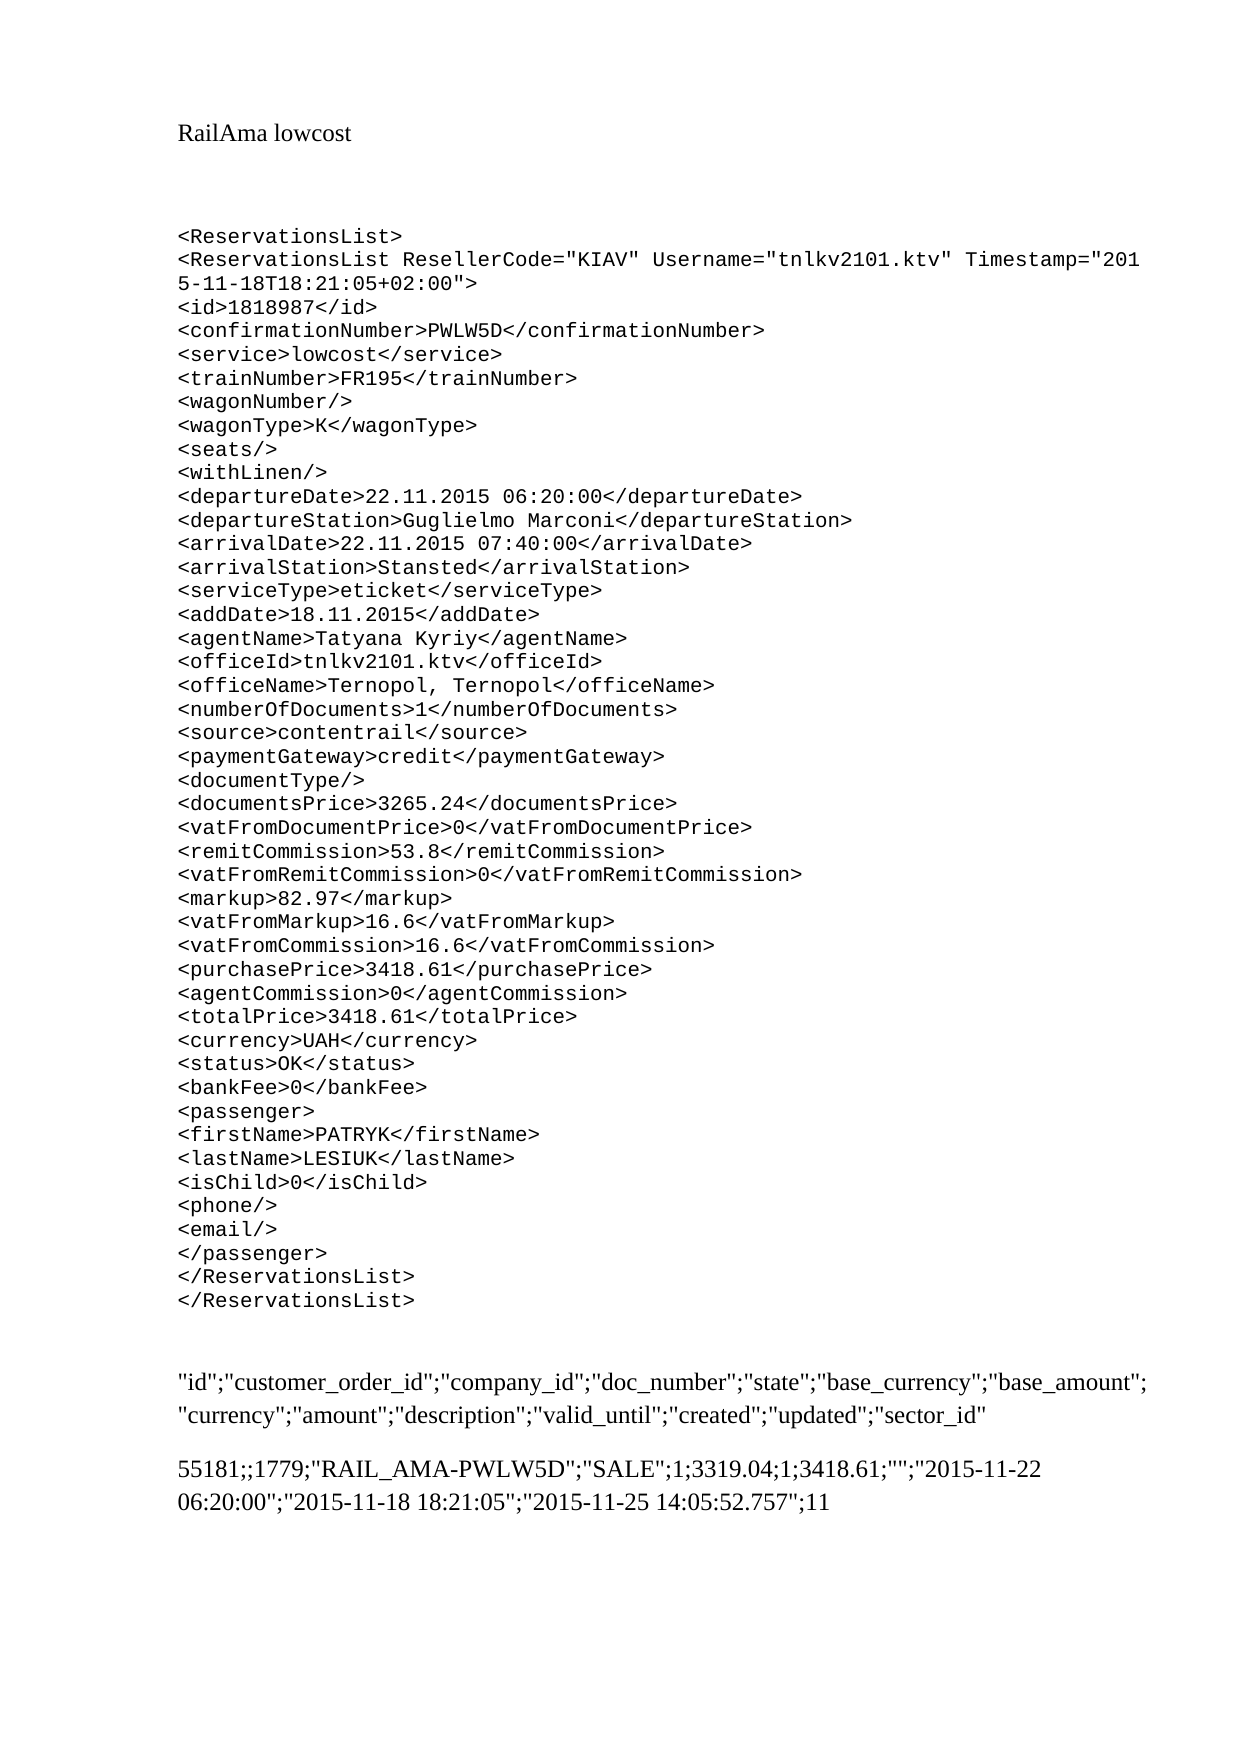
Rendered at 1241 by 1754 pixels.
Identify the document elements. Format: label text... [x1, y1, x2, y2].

text <officeName>Ternopol, Ternopol</officeName> [177, 675, 1152, 699]
text <agentCommission>0</agentCommission> [177, 982, 1152, 1006]
text <wagonNumber/> [177, 391, 1152, 415]
text <ReservationsList ResellerCode="KIAV" Username="tnlkv2101.ktv" Timestamp="2015-11-18T18:21:05+02:00"> [177, 249, 1152, 297]
text <vatFromRemitCommission>0</vatFromRemitCommission> [177, 864, 1152, 888]
text <id>1818987</id> [177, 297, 1152, 320]
text <numberOfDocuments>1</numberOfDocuments> [177, 699, 1152, 722]
text <addDate>18.11.2015</addDate> [177, 604, 1152, 628]
text <agentName>Tatyana Kyriy</agentName> [177, 628, 1152, 651]
text <departureDate>22.11.2015 06:20:00</departureDate> [177, 486, 1152, 509]
text <isChild>0</isChild> [177, 1172, 1152, 1195]
text <totalPrice>3418.61</totalPrice> [177, 1006, 1152, 1030]
text </ReservationsList> [177, 1290, 1152, 1313]
text <passenger> [177, 1101, 1152, 1124]
text <currency>UAH</currency> [177, 1030, 1152, 1053]
text <purchasePrice>3418.61</purchasePrice> [177, 959, 1152, 982]
text <documentsPrice>3265.24</documentsPrice> [177, 793, 1152, 817]
text <status>OK</status> [177, 1053, 1152, 1077]
text <vatFromDocumentPrice>0</vatFromDocumentPrice> [177, 817, 1152, 841]
text <vatFromCommission>16.6</vatFromCommission> [177, 935, 1152, 959]
text <documentType/> [177, 770, 1152, 793]
text <service>lowcost</service> [177, 344, 1152, 368]
text <ReservationsList> [177, 226, 1152, 249]
text <trainNumber>FR195</trainNumber> [177, 368, 1152, 391]
text <paymentGateway>credit</paymentGateway> [177, 746, 1152, 770]
text <seats/> [177, 439, 1152, 462]
text <remitCommission>53.8</remitCommission> [177, 841, 1152, 864]
text </ReservationsList> [177, 1266, 1152, 1290]
text <withLinen/> [177, 462, 1152, 486]
text <markup>82.97</markup> [177, 888, 1152, 912]
text <departureStation>Guglielmo Marconi</departureStation> [177, 509, 1152, 533]
text <officeId>tnlkv2101.ktv</officeId> [177, 651, 1152, 675]
text <arrivalDate>22.11.2015 07:40:00</arrivalDate> [177, 533, 1152, 557]
text <email/> [177, 1219, 1152, 1243]
text <confirmationNumber>PWLW5D</confirmationNumber> [177, 320, 1152, 344]
text RailAma lowcost [177, 118, 1152, 147]
text <wagonType>К</wagonType> [177, 415, 1152, 439]
text <arrivalStation>Stansted</arrivalStation> [177, 557, 1152, 581]
text </passenger> [177, 1243, 1152, 1266]
text "id";"customer_order_id";"company_id";"doc_number";"state";"base_currency";"base_amount";"currency";"amount";"description";"valid_until";"created";"updated";"sector_id" [177, 1367, 1152, 1429]
text <source>contentrail</source> [177, 722, 1152, 746]
text <vatFromMarkup>16.6</vatFromMarkup> [177, 912, 1152, 935]
text <lastName>LESIUK</lastName> [177, 1148, 1152, 1172]
text 55181;;1779;"RAIL_AMA-PWLW5D";"SALE";1;3319.04;1;3418.61;"";"2015-11-22 06:20:00";"2015-11-18 18:21:05";"2015-11-25 14:05:52.757";11 [177, 1454, 1152, 1516]
text <phone/> [177, 1195, 1152, 1219]
text <firstName>PATRYK</firstName> [177, 1124, 1152, 1148]
text <serviceType>eticket</serviceType> [177, 581, 1152, 604]
text <bankFee>0</bankFee> [177, 1077, 1152, 1101]
